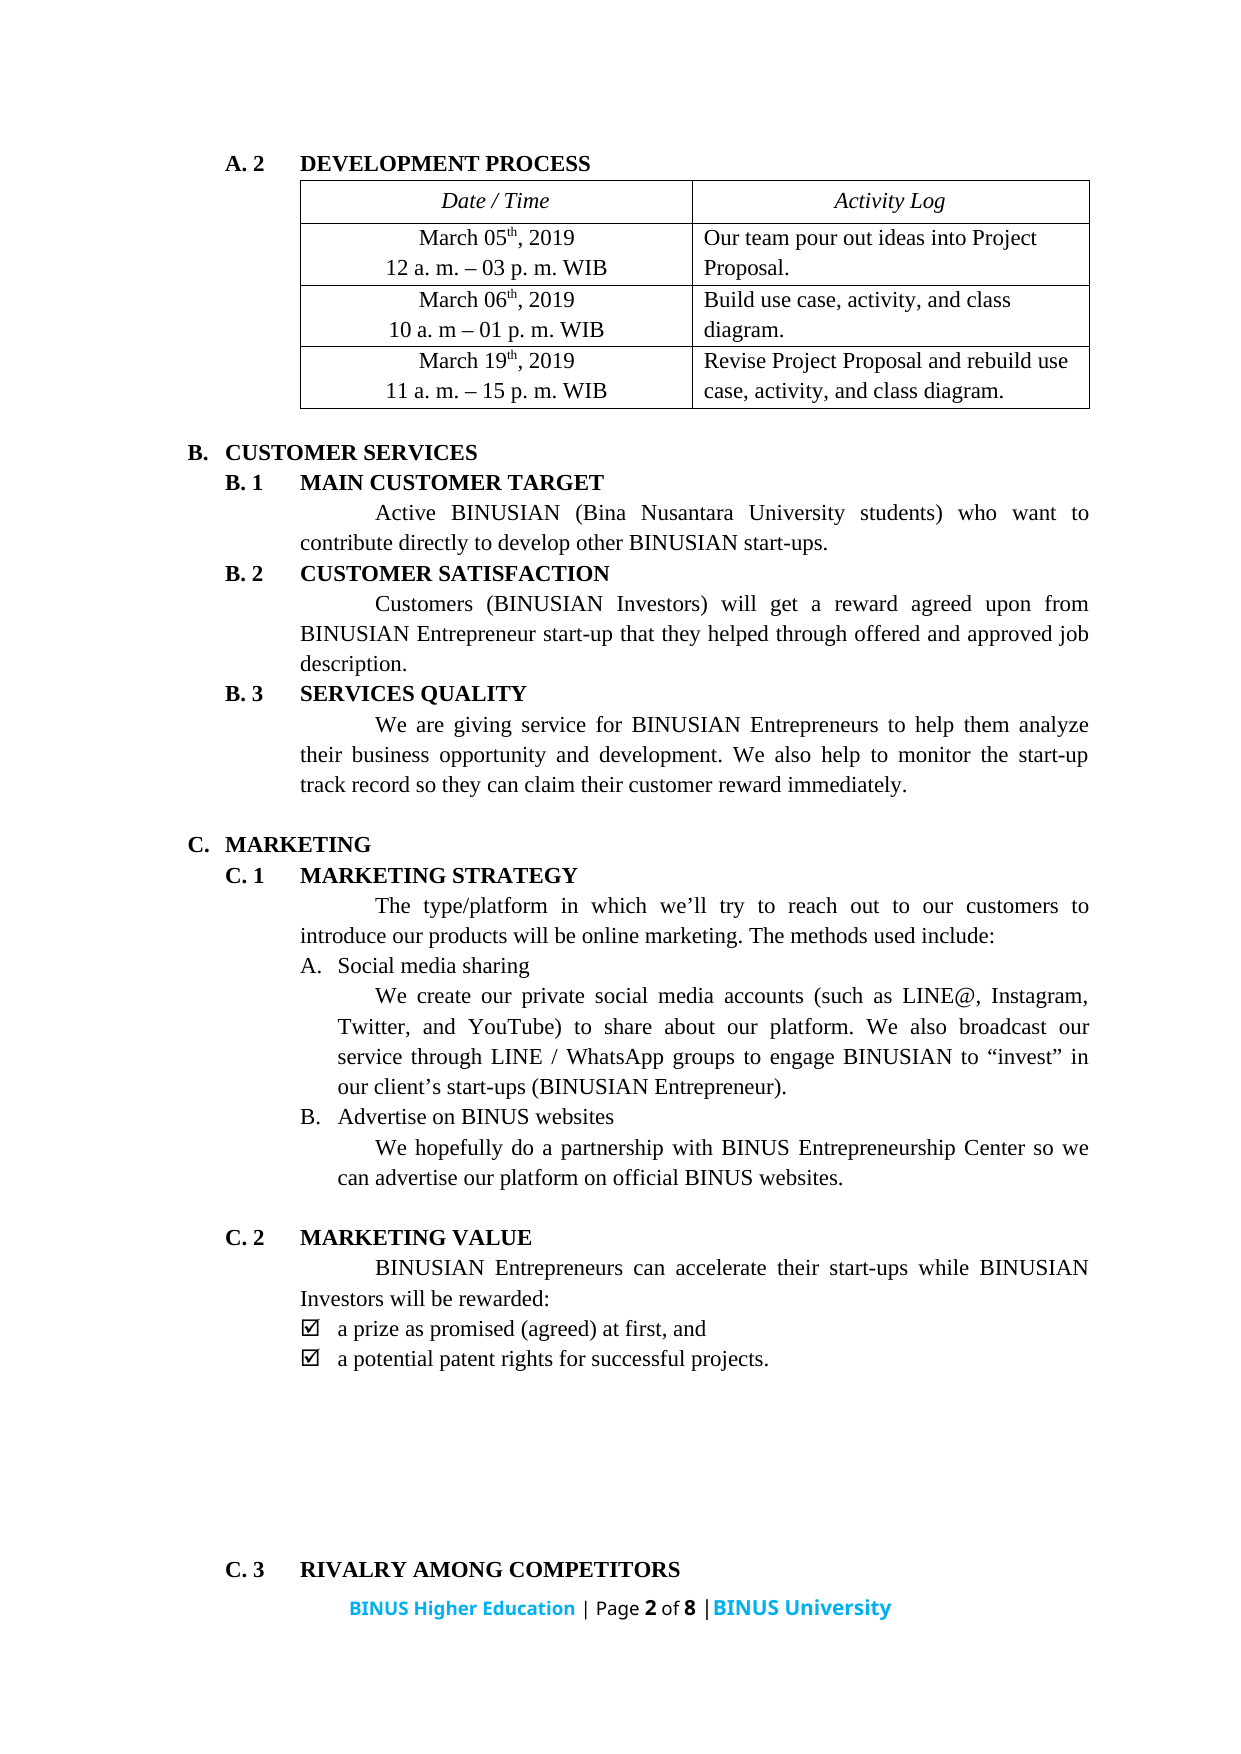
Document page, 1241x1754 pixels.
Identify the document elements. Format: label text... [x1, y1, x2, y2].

table_cell March 06th, 2019 10 a. m – 01 p. m. WIB [301, 286, 692, 346]
list CUSTOMER SATISFACTION [225, 560, 1090, 586]
list Customers (BINUSIAN Investors) will get a reward agreed upon from BINUSIAN Entrepreneur start-up that they helped through offered and approved job description. [300, 590, 1090, 677]
list MARKETING STRATEGY [225, 862, 1090, 888]
table_header Activity Log [693, 181, 1089, 223]
list Advertise on BINUS websites [300, 1103, 1090, 1130]
table_header Date / Time [301, 181, 692, 223]
list SERVICES QUALITY [225, 681, 1090, 707]
list a potential patent rights for successful projects. [300, 1345, 1090, 1371]
text We create our private social media accounts (such as LINE@, Instagram, Twitter, and YouTube) to share about our platform. We also broadcast our service through LINE / WhatsApp groups to engage BINUSIAN to “invest” in our client’s start-ups (BINUSIAN Entrepreneur). [337, 983, 1090, 1099]
list Active BINUSIAN (Bina Nusantara University students) who want to contribute directly to develop other BINUSIAN start-ups. [300, 499, 1090, 556]
table_cell March 19th, 2019 11 a. m. – 15 p. m. WIB [301, 347, 692, 408]
table_cell Revise Project Proposal and rebuild use case, activity, and class diagram. [693, 347, 1089, 408]
list MARKETING VALUE [225, 1224, 1090, 1251]
list CUSTOMER SERVICES [187, 439, 1090, 465]
list DEVELOPMENT PROCESS [225, 150, 1090, 176]
table_cell March 05th, 2019 12 a. m. – 03 p. m. WIB [301, 224, 692, 285]
list BINUSIAN Entrepreneurs can accelerate their start-ups while BINUSIAN Investors will be rewarded: [300, 1254, 1090, 1311]
table_cell Our team pour out ideas into Project Proposal. [693, 224, 1089, 285]
list We are giving service for BINUSIAN Entrepreneurs to help them analyze their business opportunity and development. We also help to monitor the start-up track record so they can claim their customer reward immediately. [300, 711, 1090, 797]
list MAIN CUSTOMER TARGET [225, 469, 1090, 495]
list MARKETING [187, 832, 1090, 858]
text The type/platform in which we’ll try to reach out to our customers to introduce our products will be online marketing. The methods used include: [300, 892, 1090, 948]
list We hopefully do a partnership with BINUS Entrepreneurship Center so we can advertise our platform on official BINUS websites. [337, 1134, 1090, 1190]
list a prize as promised (agreed) at first, and [300, 1315, 1090, 1341]
list Social media sharing [300, 952, 1090, 979]
table_cell Build use case, activity, and class diagram. [693, 286, 1089, 346]
list RIVALRY AMONG COMPETITORS [225, 1557, 1090, 1583]
